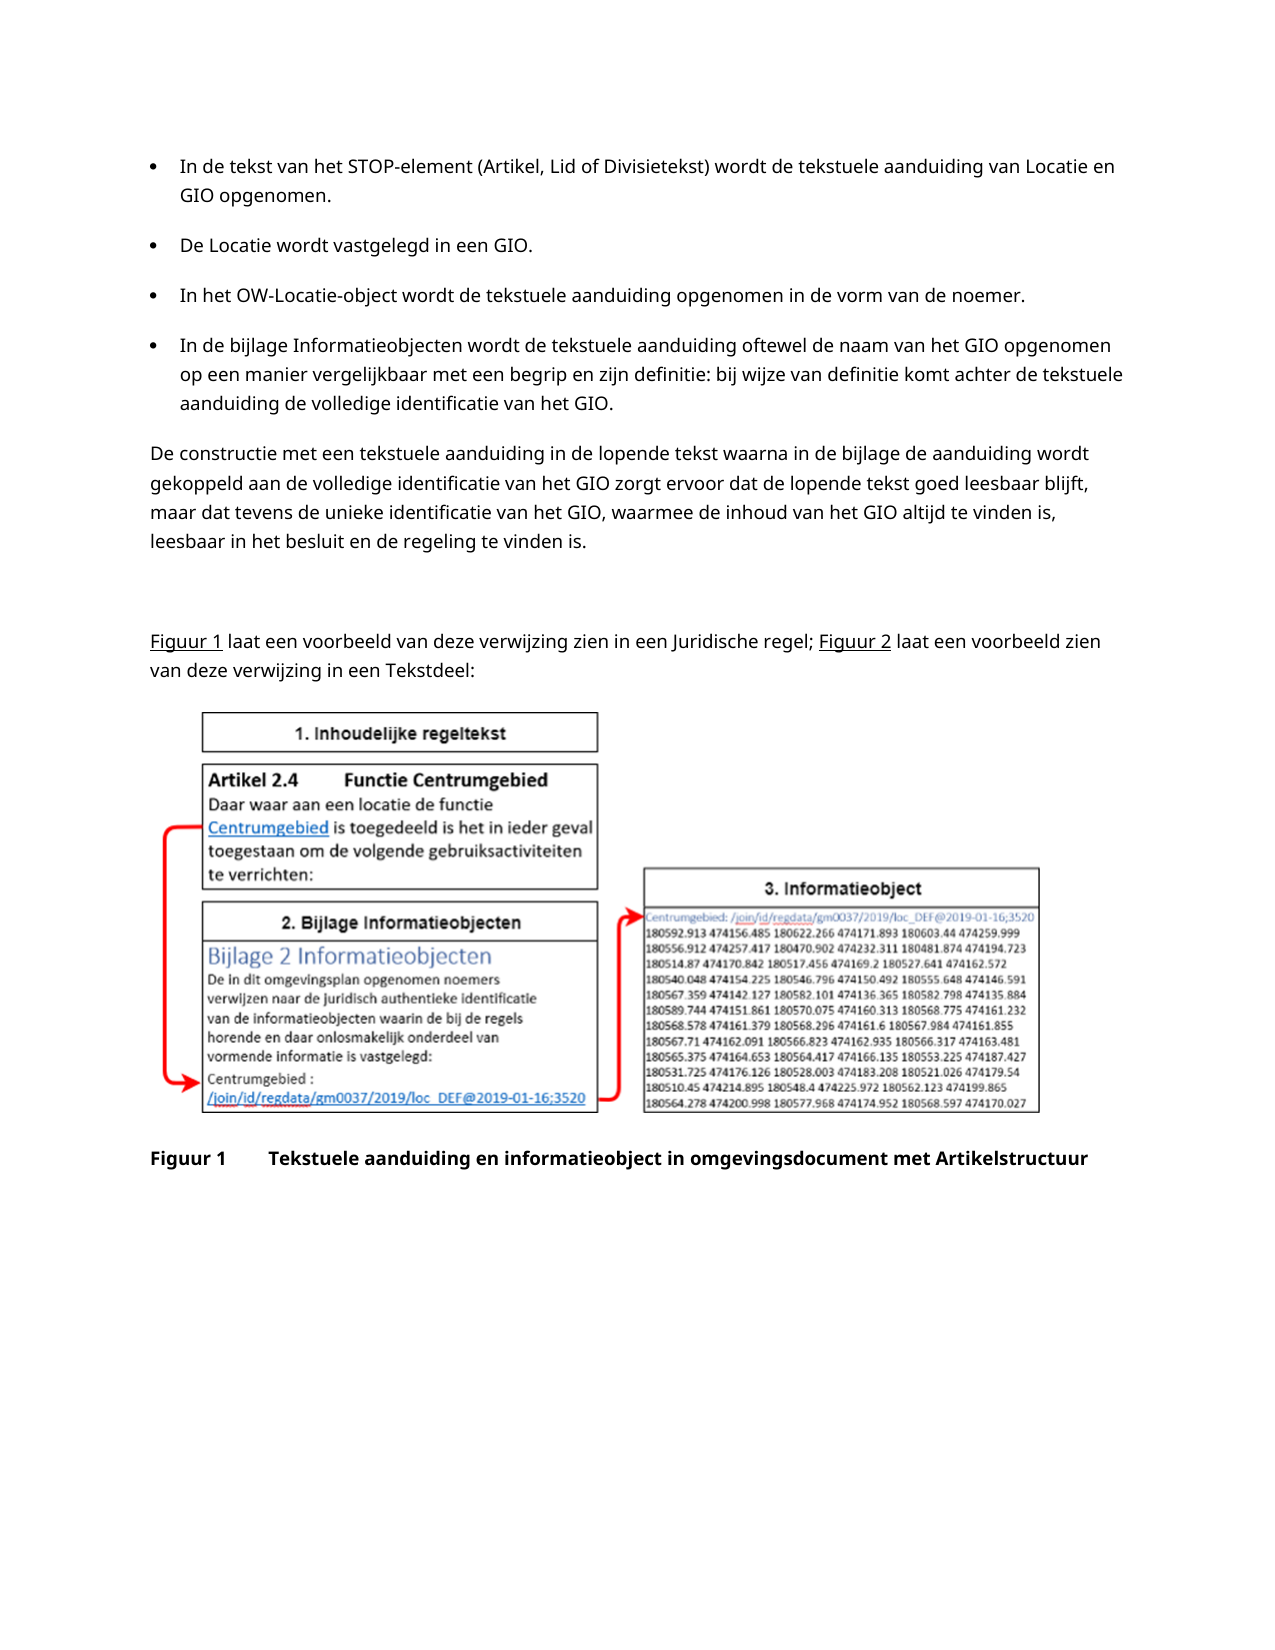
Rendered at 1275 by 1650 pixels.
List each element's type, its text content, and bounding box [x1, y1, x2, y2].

text In de bijlage Informatieobjecten wordt de tekstuele aanduiding oftewel de naam van het GIO opgenomen op een manier vergelijkbaar met een begrip en zijn definitie: bij wijze van definitie komt achter de tekstuele aanduiding de volledige identificatie van het GIO. [150, 329, 1125, 417]
text In het OW-Locatie-object wordt de tekstuele aanduiding opgenomen in de vorm van de noemer. [150, 279, 1125, 308]
text Figuur 15 laat een voorbeeld van deze verwijzing zien in een Juridische regel; Figuur 16 laat een voorbeeld zien van deze verwijzing in een Tekstdeel: [150, 625, 1125, 683]
text De constructie met een tekstuele aanduiding in de lopende tekst waarna in de bijlage de aanduiding wordt gekoppeld aan de volledige identificatie van het GIO zorgt ervoor dat de lopende tekst goed leesbaar blijft, maar dat tevens de unieke identificatie van het GIO, waarmee de inhoud van het GIO altijd te vinden is, leesbaar in het besluit en de regeling te vinden is. [150, 437, 1125, 554]
picture [155, 712, 1041, 1113]
text Tekstuele aanduiding en informatieobject in omgevingsdocument met Artikelstructuur [150, 1142, 1125, 1171]
text In de tekst van het STOP-element (Artikel, Lid of Divisietekst) wordt de tekstuele aanduiding van Locatie en GIO opgenomen. [150, 150, 1125, 208]
text De Locatie wordt vastgelegd in een GIO. [150, 229, 1125, 258]
